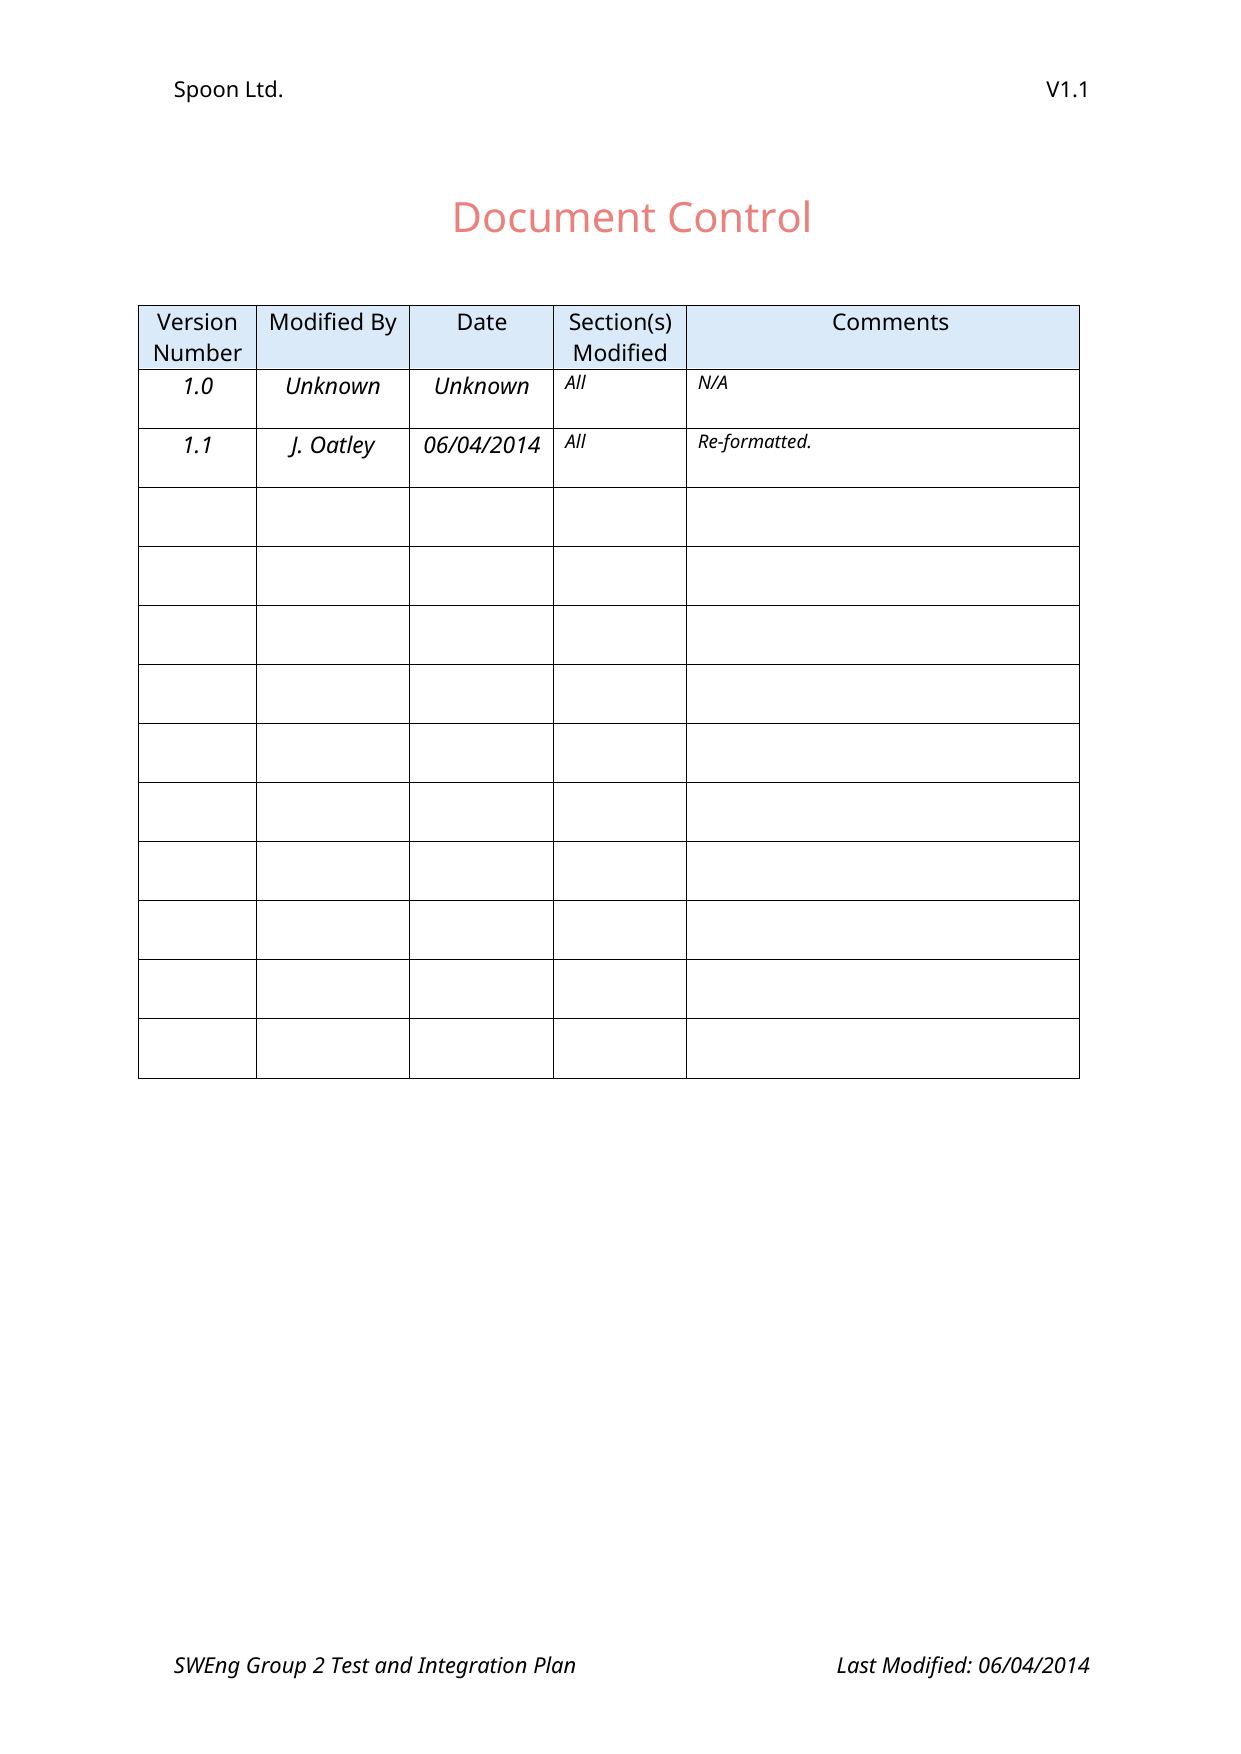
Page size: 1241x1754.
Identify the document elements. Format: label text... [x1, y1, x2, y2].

table_cell [687, 901, 1079, 959]
table_cell [554, 1019, 686, 1077]
table_header Section(s) Modified [554, 306, 686, 368]
table_header Modified By [257, 306, 409, 368]
table_cell [554, 665, 686, 723]
table_cell [410, 547, 553, 605]
table_cell [410, 783, 553, 841]
table_cell [687, 960, 1079, 1018]
table_cell 06/04/2014 [410, 429, 553, 487]
subtitle Document Control [150, 187, 1090, 244]
table_cell 1.1 [139, 429, 256, 487]
table_cell [410, 488, 553, 546]
table_cell [687, 1019, 1079, 1077]
table_cell [554, 842, 686, 900]
table_cell [554, 606, 686, 664]
table_cell [257, 547, 409, 605]
table_cell [687, 665, 1079, 723]
table_cell [139, 1019, 256, 1077]
table_cell [410, 842, 553, 900]
table_cell All [554, 370, 686, 428]
table_cell Re-formatted. [687, 429, 1079, 487]
table_cell All [554, 429, 686, 487]
table_cell [257, 724, 409, 782]
table_cell N/A [687, 370, 1079, 428]
table_cell [410, 724, 553, 782]
table_cell [554, 901, 686, 959]
table_cell [257, 842, 409, 900]
table_header Comments [687, 306, 1079, 368]
table_cell [139, 901, 256, 959]
table_cell J. Oatley [257, 429, 409, 487]
table_cell [139, 547, 256, 605]
table_cell [554, 960, 686, 1018]
table_cell [257, 488, 409, 546]
table_cell [139, 606, 256, 664]
table_cell [554, 488, 686, 546]
table_cell [687, 842, 1079, 900]
table_cell [139, 842, 256, 900]
table_cell Unknown [410, 370, 553, 428]
table_cell [410, 1019, 553, 1077]
table_cell [554, 783, 686, 841]
table_cell [687, 724, 1079, 782]
table_cell [257, 665, 409, 723]
table_cell [410, 665, 553, 723]
table_cell [410, 901, 553, 959]
table_cell [139, 665, 256, 723]
table_cell [257, 783, 409, 841]
table_cell 1.0 [139, 370, 256, 428]
table_cell [257, 1019, 409, 1077]
table_cell [139, 724, 256, 782]
table_cell [410, 960, 553, 1018]
table_cell [139, 488, 256, 546]
table_header Version Number [139, 306, 256, 368]
table_cell [687, 488, 1079, 546]
table_header Date [410, 306, 553, 368]
table_cell Unknown [257, 370, 409, 428]
table_cell [687, 606, 1079, 664]
table_cell [139, 783, 256, 841]
table_cell [257, 901, 409, 959]
table_cell [257, 606, 409, 664]
table_cell [687, 547, 1079, 605]
table_cell [554, 724, 686, 782]
table_cell [257, 960, 409, 1018]
table_cell [410, 606, 553, 664]
table_cell [687, 783, 1079, 841]
table_cell [139, 960, 256, 1018]
table_cell [554, 547, 686, 605]
